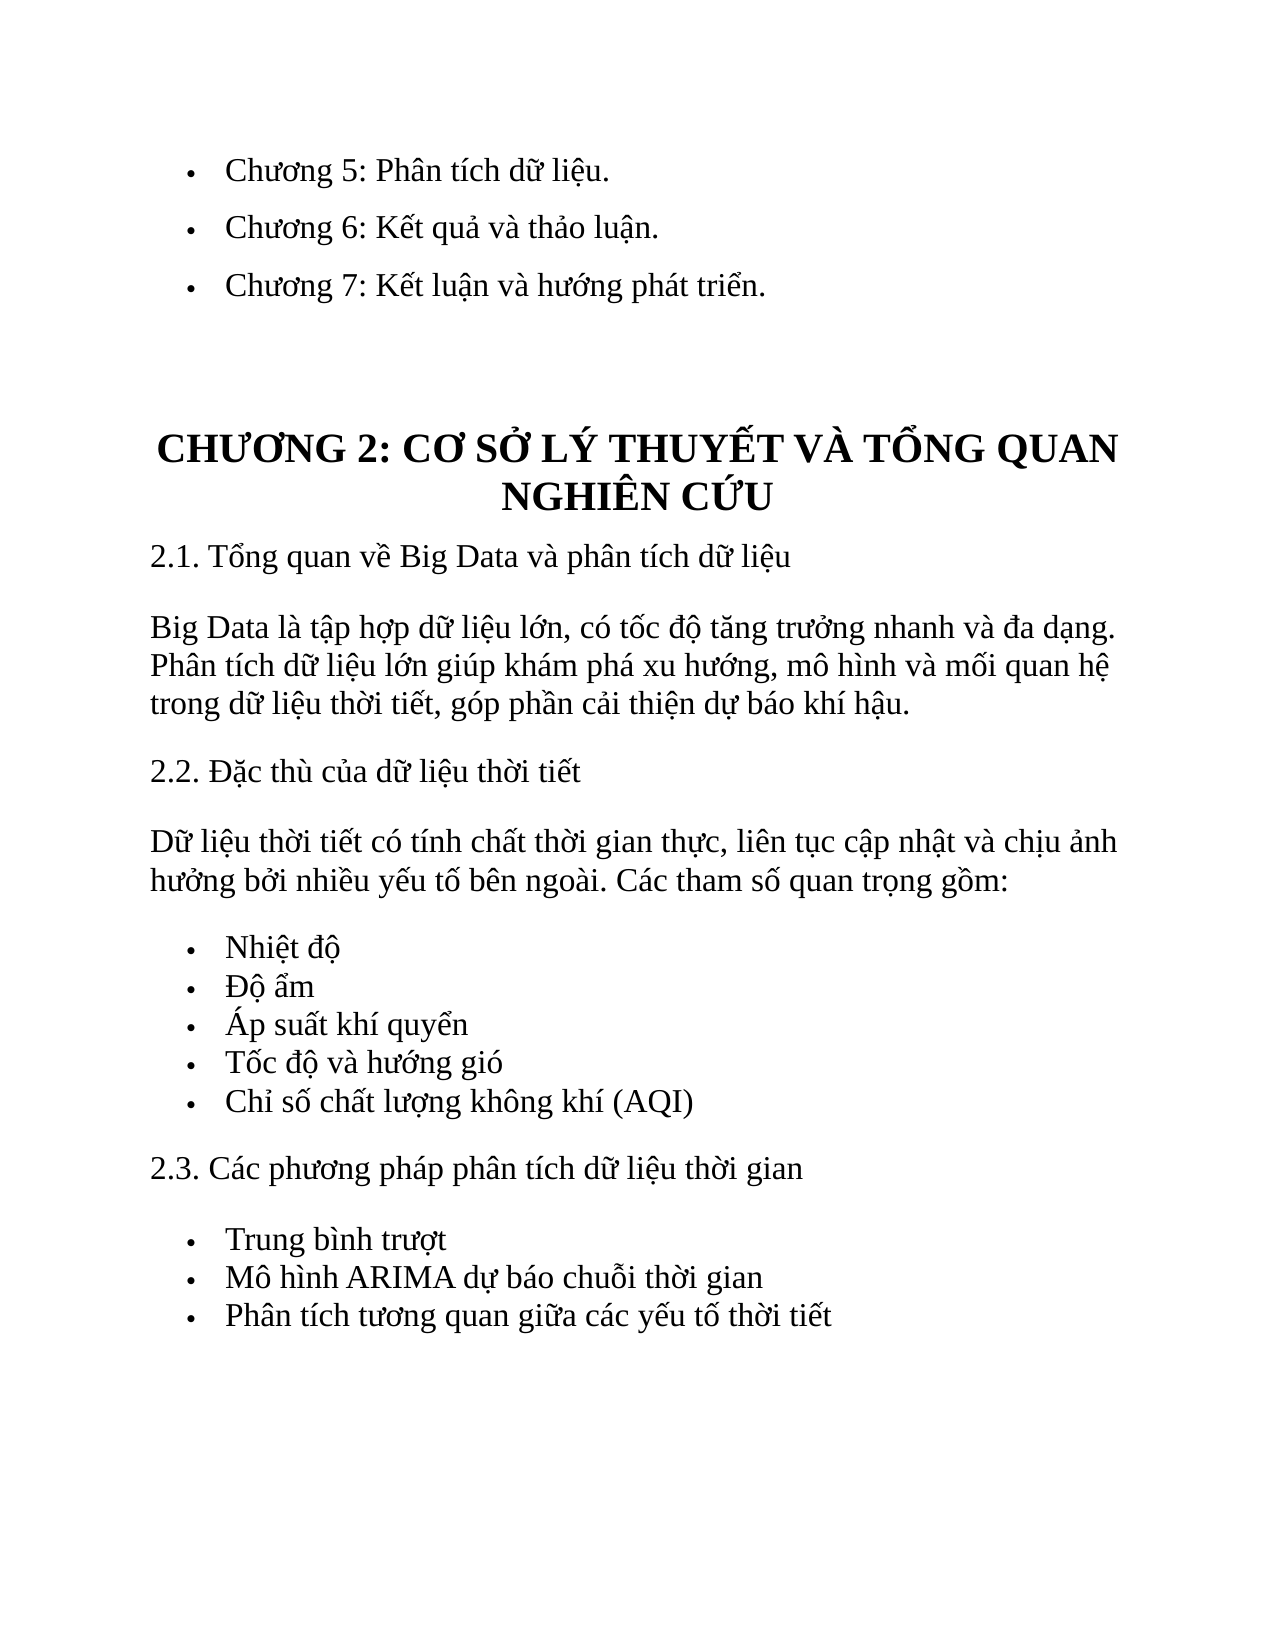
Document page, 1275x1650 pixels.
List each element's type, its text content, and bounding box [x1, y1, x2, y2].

subtitle 2.2. Đặc thù của dữ liệu thời tiết [150, 751, 1125, 789]
list Chương 5: Phân tích dữ liệu. [187, 150, 1125, 188]
subtitle 2.1. Tổng quan về Big Data và phân tích dữ liệu [150, 536, 1125, 575]
list Chương 6: Kết quả và thảo luận. [187, 207, 1125, 246]
list Mô hình ARIMA dự báo chuỗi thời gian [187, 1257, 1125, 1296]
text CHƯƠNG 2: CƠ SỞ LÝ THUYẾT VÀ TỔNG QUAN NGHIÊN CỨU [150, 424, 1125, 520]
list Áp suất khí quyển [187, 1004, 1125, 1042]
list Chương 7: Kết luận và hướng phát triển. [187, 265, 1125, 303]
list Chỉ số chất lượng không khí (AQI) [187, 1081, 1125, 1119]
text Big Data là tập hợp dữ liệu lớn, có tốc độ tăng trưởng nhanh và đa dạng. Phân tích dữ liệu lớn giúp khám phá xu hướng, mô hình và mối quan hệ trong dữ liệu thời tiết, góp phần cải thiện dự báo khí hậu. [150, 607, 1125, 722]
list Trung bình trượt [187, 1219, 1125, 1257]
subtitle 2.3. Các phương pháp phân tích dữ liệu thời gian [150, 1148, 1125, 1187]
text Dữ liệu thời tiết có tính chất thời gian thực, liên tục cập nhật và chịu ảnh hưởng bởi nhiều yếu tố bên ngoài. Các tham số quan trọng gồm: [150, 822, 1125, 898]
list Độ ẩm [187, 966, 1125, 1004]
list Phân tích tương quan giữa các yếu tố thời tiết [187, 1296, 1125, 1334]
list Nhiệt độ [187, 927, 1125, 966]
list Tốc độ và hướng gió [187, 1042, 1125, 1081]
